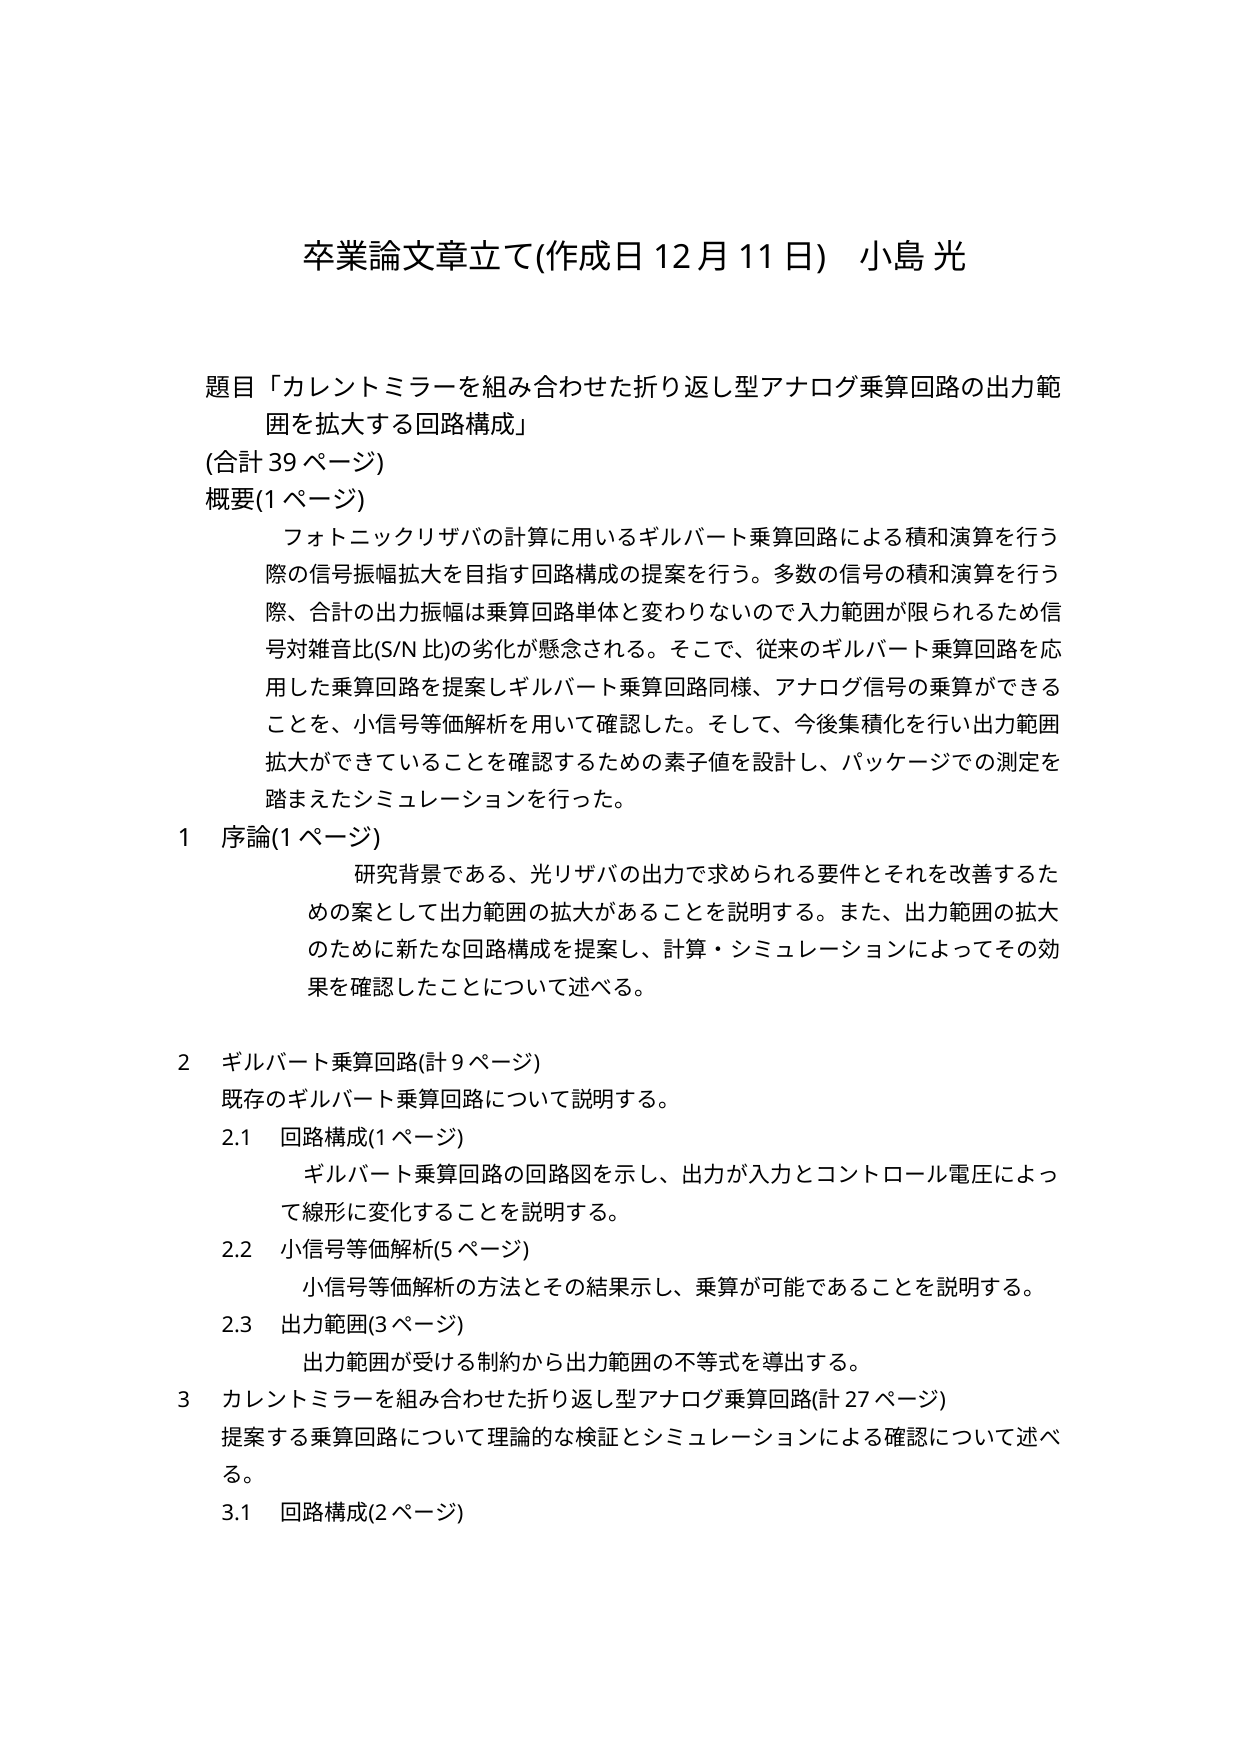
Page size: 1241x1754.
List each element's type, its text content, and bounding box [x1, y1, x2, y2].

list 小信号等価解析の方法とその結果示し、乗算が可能であることを説明する。 [281, 1267, 1063, 1304]
list 既存のギルバート乗算回路について説明する。 [221, 1079, 1063, 1117]
text 題目「カレントミラーを組み合わせた折り返し型アナログ乗算回路の出力範囲を拡大する回路構成」 [206, 367, 1063, 442]
list ギルバート乗算回路(計9ページ) [177, 1042, 1063, 1079]
list ギルバート乗算回路の回路図を示し、出力が入力とコントロール電圧によって線形に変化することを説明する。 [281, 1154, 1063, 1229]
text 概要(1ページ) [206, 479, 1063, 517]
list 回路構成(1ページ) [221, 1117, 1063, 1154]
list カレントミラーを組み合わせた折り返し型アナログ乗算回路(計27ページ) [177, 1379, 1063, 1417]
list 研究背景である、光リザバの出力で求められる要件とそれを改善するための案として出力範囲の拡大があることを説明する。また、出力範囲の拡大のために新たな回路構成を提案し、計算・シミュレーションによってその効果を確認したことについて述べる。 [307, 854, 1063, 1004]
text 卒業論文章立て(作成日 12月11日) 小島 光 [206, 217, 1063, 292]
list 回路構成(2ページ) [221, 1492, 1063, 1529]
list 提案する乗算回路について理論的な検証とシミュレーションによる確認について述べる。 [221, 1417, 1063, 1492]
list 小信号等価解析(5ページ) [221, 1229, 1063, 1267]
text フォトニックリザバの計算に用いるギルバート乗算回路による積和演算を行う際の信号振幅拡大を目指す回路構成の提案を行う。多数の信号の積和演算を行う際、合計の出力振幅は乗算回路単体と変わりないので入力範囲が限られるため信号対雑音比(S/N比)の劣化が懸念される。そこで、従来のギルバート乗算回路を応用した乗算回路を提案しギルバート乗算回路同様、アナログ信号の乗算ができることを、小信号等価解析を用いて確認した。そして、今後集積化を行い出力範囲拡大ができていることを確認するための素子値を設計し、パッケージでの測定を踏まえたシミュレーションを行った。 [206, 517, 1063, 817]
list 序論(1ページ) [177, 817, 1063, 854]
list 出力範囲が受ける制約から出力範囲の不等式を導出する。 [281, 1342, 1063, 1379]
list 出力範囲(3ページ) [221, 1304, 1063, 1342]
text (合計39ページ) [206, 442, 1063, 479]
